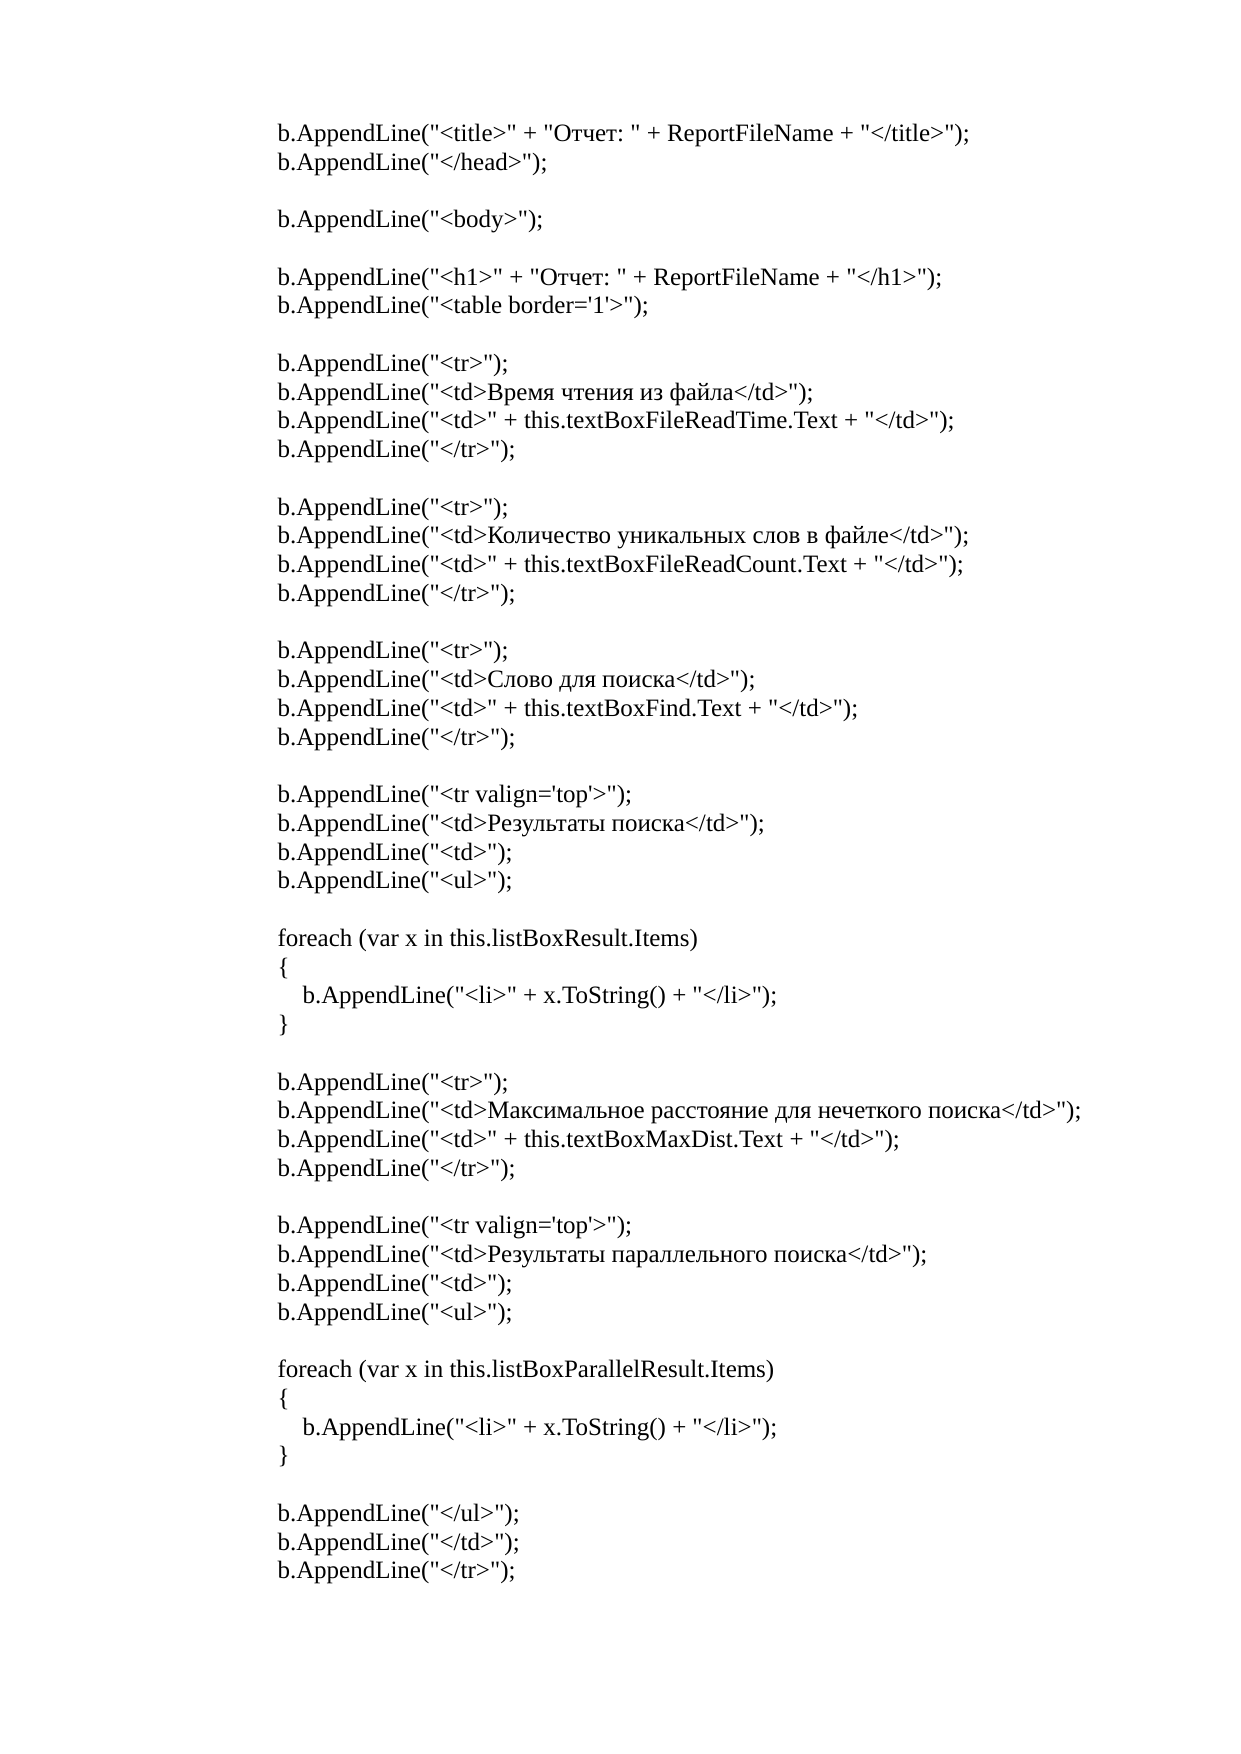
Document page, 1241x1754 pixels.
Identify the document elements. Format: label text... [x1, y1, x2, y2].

text b.AppendLine("<h1>" + "Отчет: " + ReportFileName + "</h1>"); [177, 262, 1152, 291]
text b.AppendLine("<tr>"); [177, 1067, 1152, 1096]
text b.AppendLine("<tr>"); [177, 636, 1152, 664]
text b.AppendLine("</tr>"); [177, 578, 1152, 607]
text b.AppendLine("<td>Максимальное расстояние для нечеткого поиска</td>"); [177, 1096, 1152, 1124]
text b.AppendLine("<td>" + this.textBoxFileReadTime.Text + "</td>"); [177, 406, 1152, 434]
text b.AppendLine("<table border='1'>"); [177, 291, 1152, 319]
text b.AppendLine("<li>" + x.ToString() + "</li>"); [177, 981, 1152, 1009]
text b.AppendLine("<td>Результаты параллельного поиска</td>"); [177, 1239, 1152, 1268]
text { [177, 1383, 1152, 1412]
text b.AppendLine("<td>" + this.textBoxFileReadCount.Text + "</td>"); [177, 549, 1152, 578]
text { [177, 952, 1152, 981]
text b.AppendLine("<li>" + x.ToString() + "</li>"); [177, 1412, 1152, 1441]
text b.AppendLine("<tr>"); [177, 492, 1152, 521]
text b.AppendLine("</tr>"); [177, 722, 1152, 751]
text foreach (var x in this.listBoxResult.Items) [177, 923, 1152, 952]
text b.AppendLine("</td>"); [177, 1527, 1152, 1556]
text b.AppendLine("<td>"); [177, 837, 1152, 866]
text } [177, 1009, 1152, 1038]
text b.AppendLine("<td>Слово для поиска</td>"); [177, 664, 1152, 693]
text } [177, 1441, 1152, 1469]
text b.AppendLine("</tr>"); [177, 434, 1152, 463]
text b.AppendLine("<tr valign='top'>"); [177, 779, 1152, 808]
text b.AppendLine("<td>Количество уникальных слов в файле</td>"); [177, 521, 1152, 549]
text b.AppendLine("<ul>"); [177, 866, 1152, 894]
text b.AppendLine("<td>"); [177, 1268, 1152, 1297]
text b.AppendLine("<ul>"); [177, 1297, 1152, 1326]
text b.AppendLine("</head>"); [177, 147, 1152, 176]
text foreach (var x in this.listBoxParallelResult.Items) [177, 1354, 1152, 1383]
text b.AppendLine("<tr valign='top'>"); [177, 1211, 1152, 1239]
text b.AppendLine("<td>Результаты поиска</td>"); [177, 808, 1152, 837]
text b.AppendLine("<body>"); [177, 204, 1152, 233]
text b.AppendLine("<title>" + "Отчет: " + ReportFileName + "</title>"); [177, 118, 1152, 147]
text b.AppendLine("</ul>"); [177, 1498, 1152, 1527]
text b.AppendLine("<td>" + this.textBoxFind.Text + "</td>"); [177, 693, 1152, 722]
text b.AppendLine("<tr>"); [177, 348, 1152, 377]
text b.AppendLine("<td>Время чтения из файла</td>"); [177, 377, 1152, 406]
text b.AppendLine("<td>" + this.textBoxMaxDist.Text + "</td>"); [177, 1124, 1152, 1153]
text b.AppendLine("</tr>"); [177, 1556, 1152, 1584]
text b.AppendLine("</tr>"); [177, 1153, 1152, 1182]
